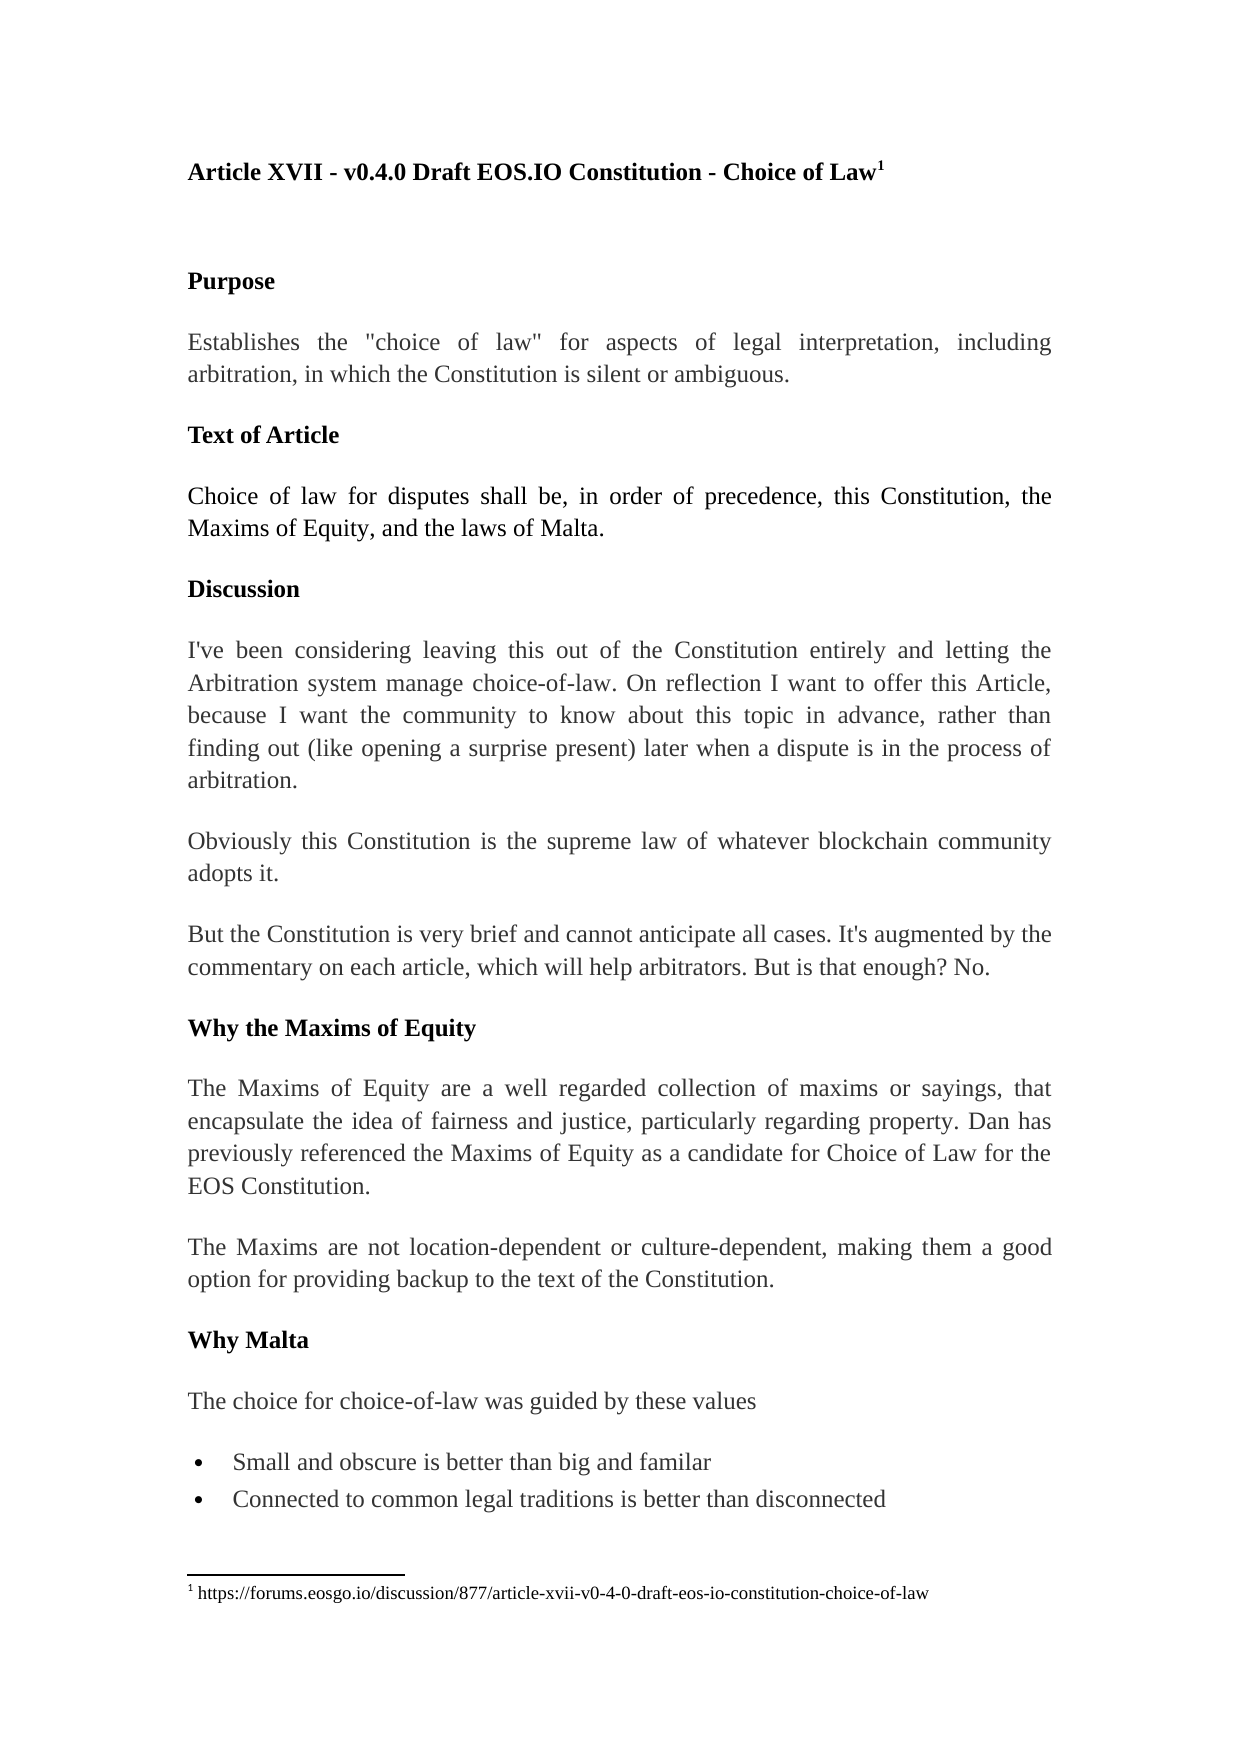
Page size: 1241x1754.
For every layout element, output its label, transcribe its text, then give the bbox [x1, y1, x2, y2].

text Choice of law for disputes shall be, in order of precedence, this Constitution, the Maxims of Equity, and the laws of Malta. [187, 479, 1053, 544]
text But the Constitution is very brief and cannot anticipate all cases. It's augmented by the commentary on each article, which will help arbitrators. But is that enough? No. [187, 917, 1053, 982]
text The Maxims are not location-dependent or culture-dependent, making them a good option for providing backup to the text of the Constitution. [187, 1230, 1053, 1295]
subtitle Article XVII - v0.4.0 Draft EOS.IO Constitution - Choice of Law [187, 155, 1053, 188]
subtitle Discussion [187, 572, 1053, 605]
subtitle Why Malta [187, 1323, 1053, 1356]
text Establishes the "choice of law" for aspects of legal interpretation, including arbitration, in which the Constitution is silent or ambiguous. [187, 325, 1053, 390]
text The choice for choice-of-law was guided by these values [187, 1384, 1053, 1417]
text Obviously this Constitution is the supreme law of whatever blockchain community adopts it. [187, 824, 1053, 889]
text The Maxims of Equity are a well regarded collection of maxims or sayings, that encapsulate the idea of fairness and justice, particularly regarding property. Dan has previously referenced the Maxims of Equity as a candidate for Choice of Law for the EOS Constitution. [187, 1072, 1053, 1202]
subtitle Purpose [187, 264, 1053, 297]
subtitle Text of Article [187, 418, 1053, 451]
list Connected to common legal traditions is better than disconnected [195, 1483, 1053, 1515]
subtitle Why the Maxims of Equity [187, 1011, 1053, 1043]
list Small and obscure is better than big and familar [195, 1445, 1053, 1477]
text I've been considering leaving this out of the Constitution entirely and letting the Arbitration system manage choice-of-law. On reflection I want to offer this Article, because I want the community to know about this topic in advance, rather than finding out (like opening a surprise present) later when a dispute is in the process of arbitration. [187, 633, 1053, 796]
